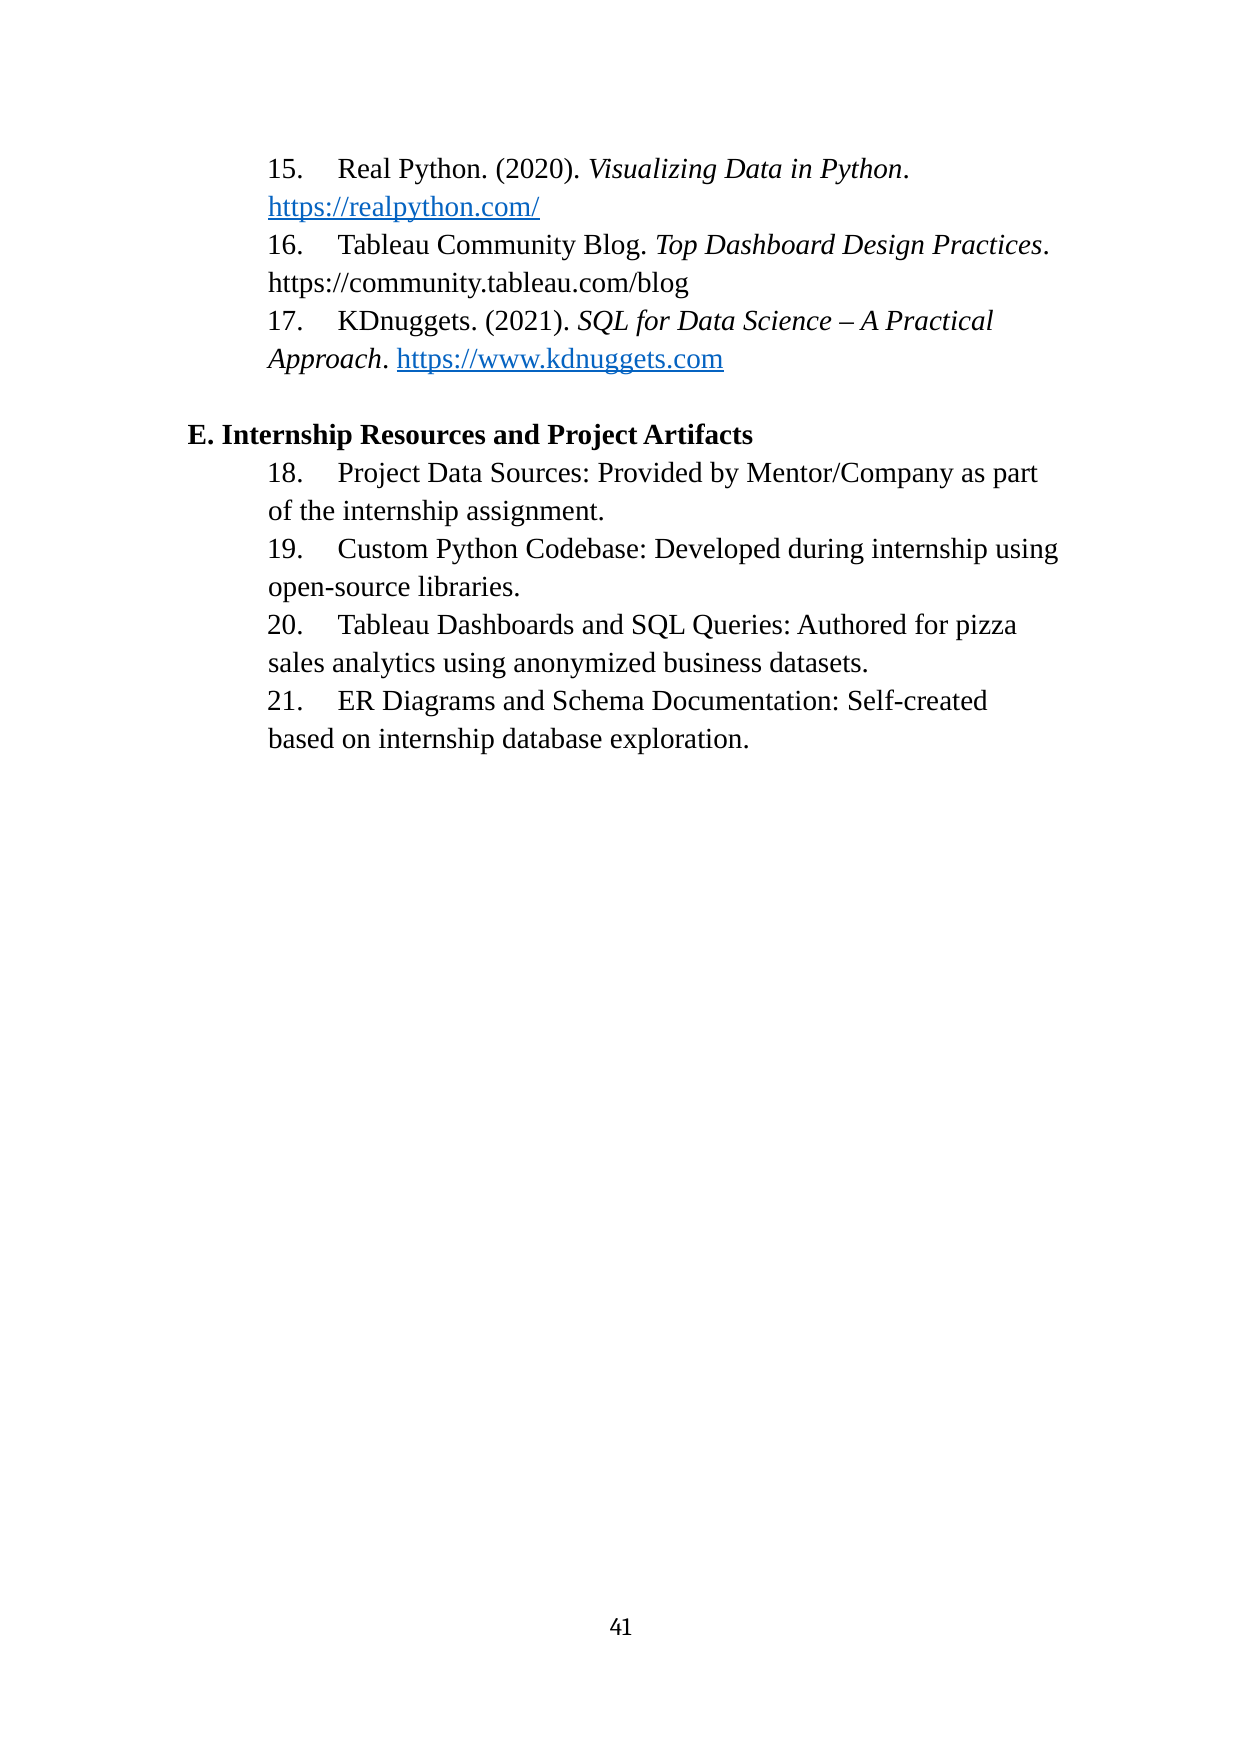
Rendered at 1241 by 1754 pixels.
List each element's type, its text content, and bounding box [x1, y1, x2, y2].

list Project Data Sources: Provided by Mentor/Company as part of the internship assignment. [267, 455, 1061, 527]
list Tableau Dashboards and SQL Queries: Authored for pizza sales analytics using anonymized business datasets. [267, 607, 1061, 678]
list KDnuggets. (2021). SQL for Data Science – A Practical Approach. https://www.kdnuggets.com [267, 303, 1061, 374]
list Real Python. (2020). Visualizing Data in Python. https://realpython.com/ [267, 151, 1061, 223]
list Custom Python Codebase: Developed during internship using open-source libraries. [267, 531, 1061, 603]
list ER Diagrams and Schema Documentation: Self-created based on internship database exploration. [267, 683, 1061, 754]
text E. Internship Resources and Project Artifacts [187, 417, 1061, 451]
list Tableau Community Blog. Top Dashboard Design Practices. https://community.tableau.com/blog [267, 227, 1061, 298]
